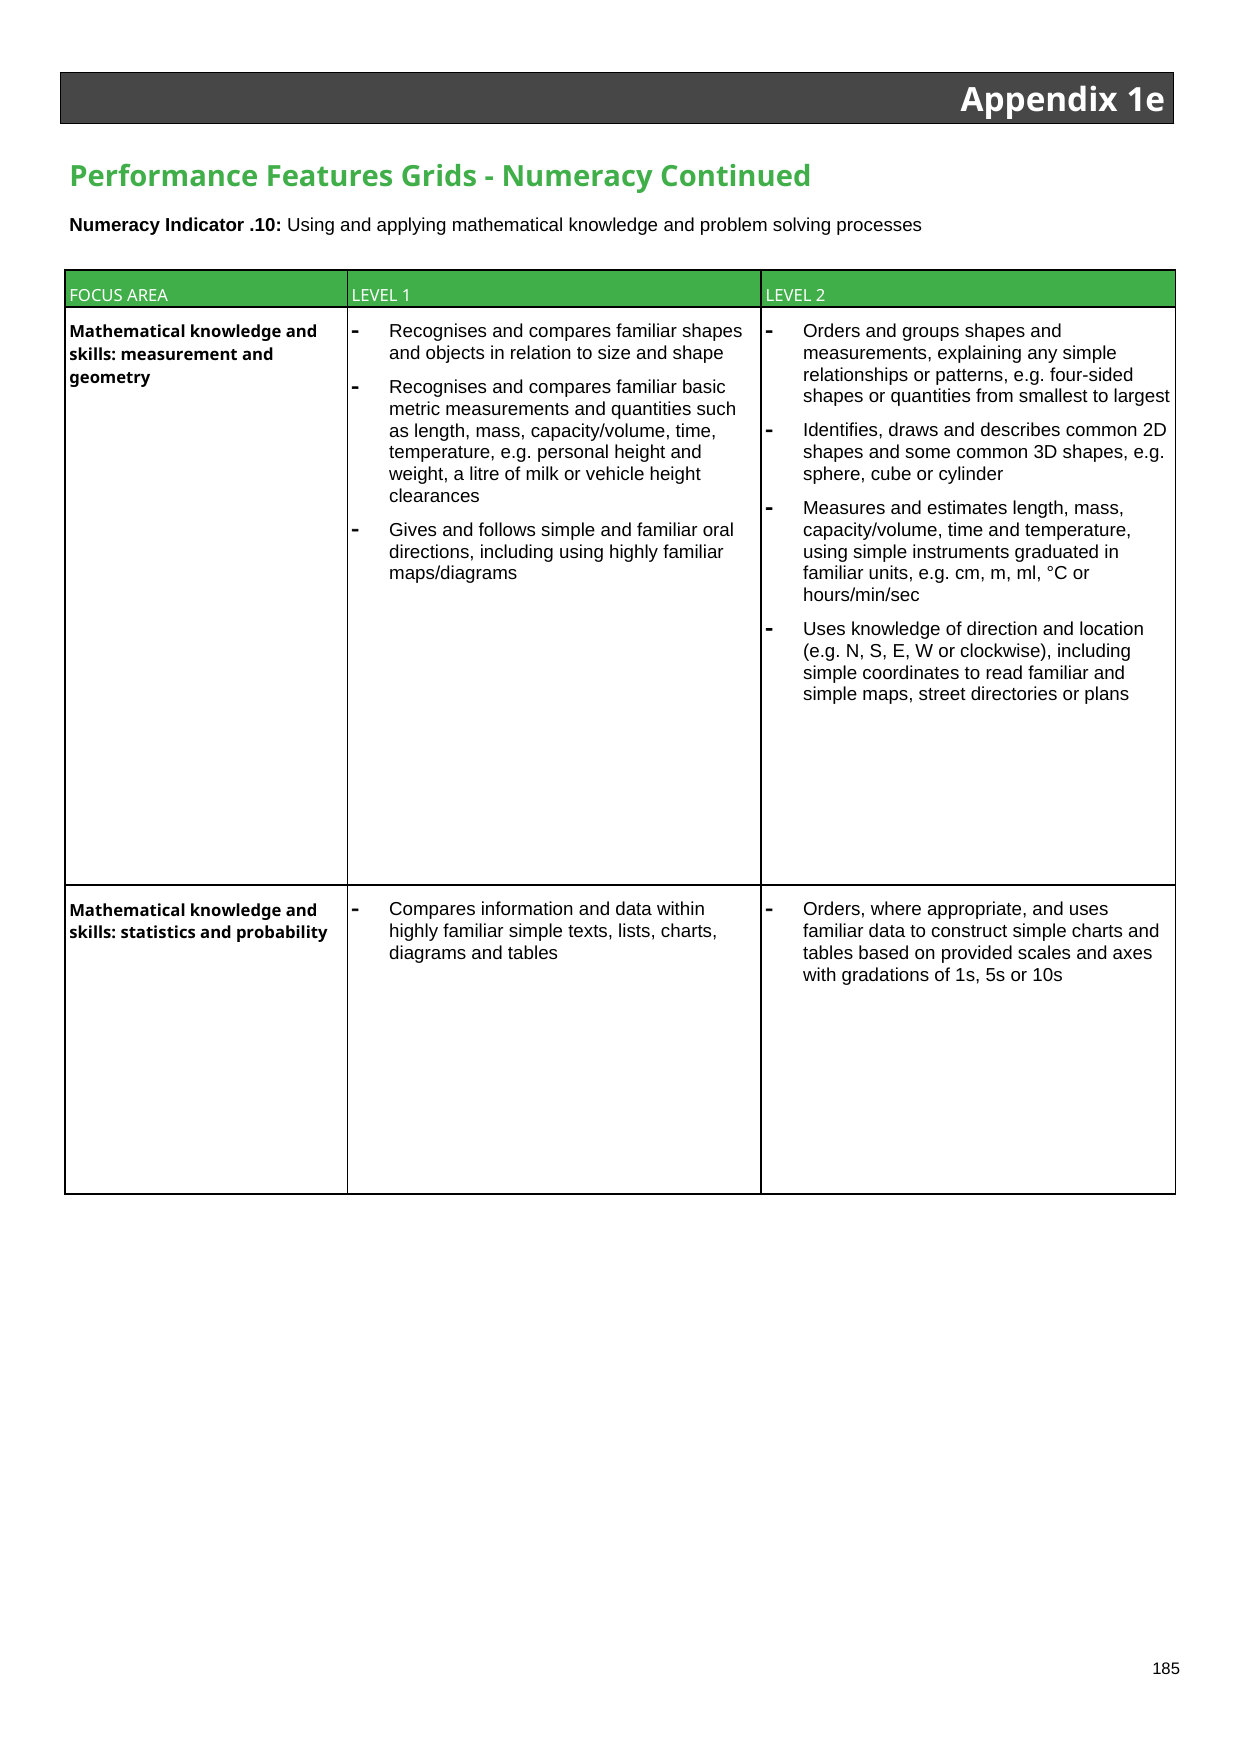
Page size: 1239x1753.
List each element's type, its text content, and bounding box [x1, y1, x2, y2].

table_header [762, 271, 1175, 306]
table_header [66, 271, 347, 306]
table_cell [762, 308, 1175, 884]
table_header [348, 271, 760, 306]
subtitle Performance Features Grids - Numeracy Continued [69, 155, 1180, 195]
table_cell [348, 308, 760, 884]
subtitle Appendix 1e [61, 73, 1173, 123]
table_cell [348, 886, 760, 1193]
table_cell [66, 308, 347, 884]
text Numeracy Indicator .10: Using and applying mathematical knowledge and problem solving processes [69, 213, 1180, 235]
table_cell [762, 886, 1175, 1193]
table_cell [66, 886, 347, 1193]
